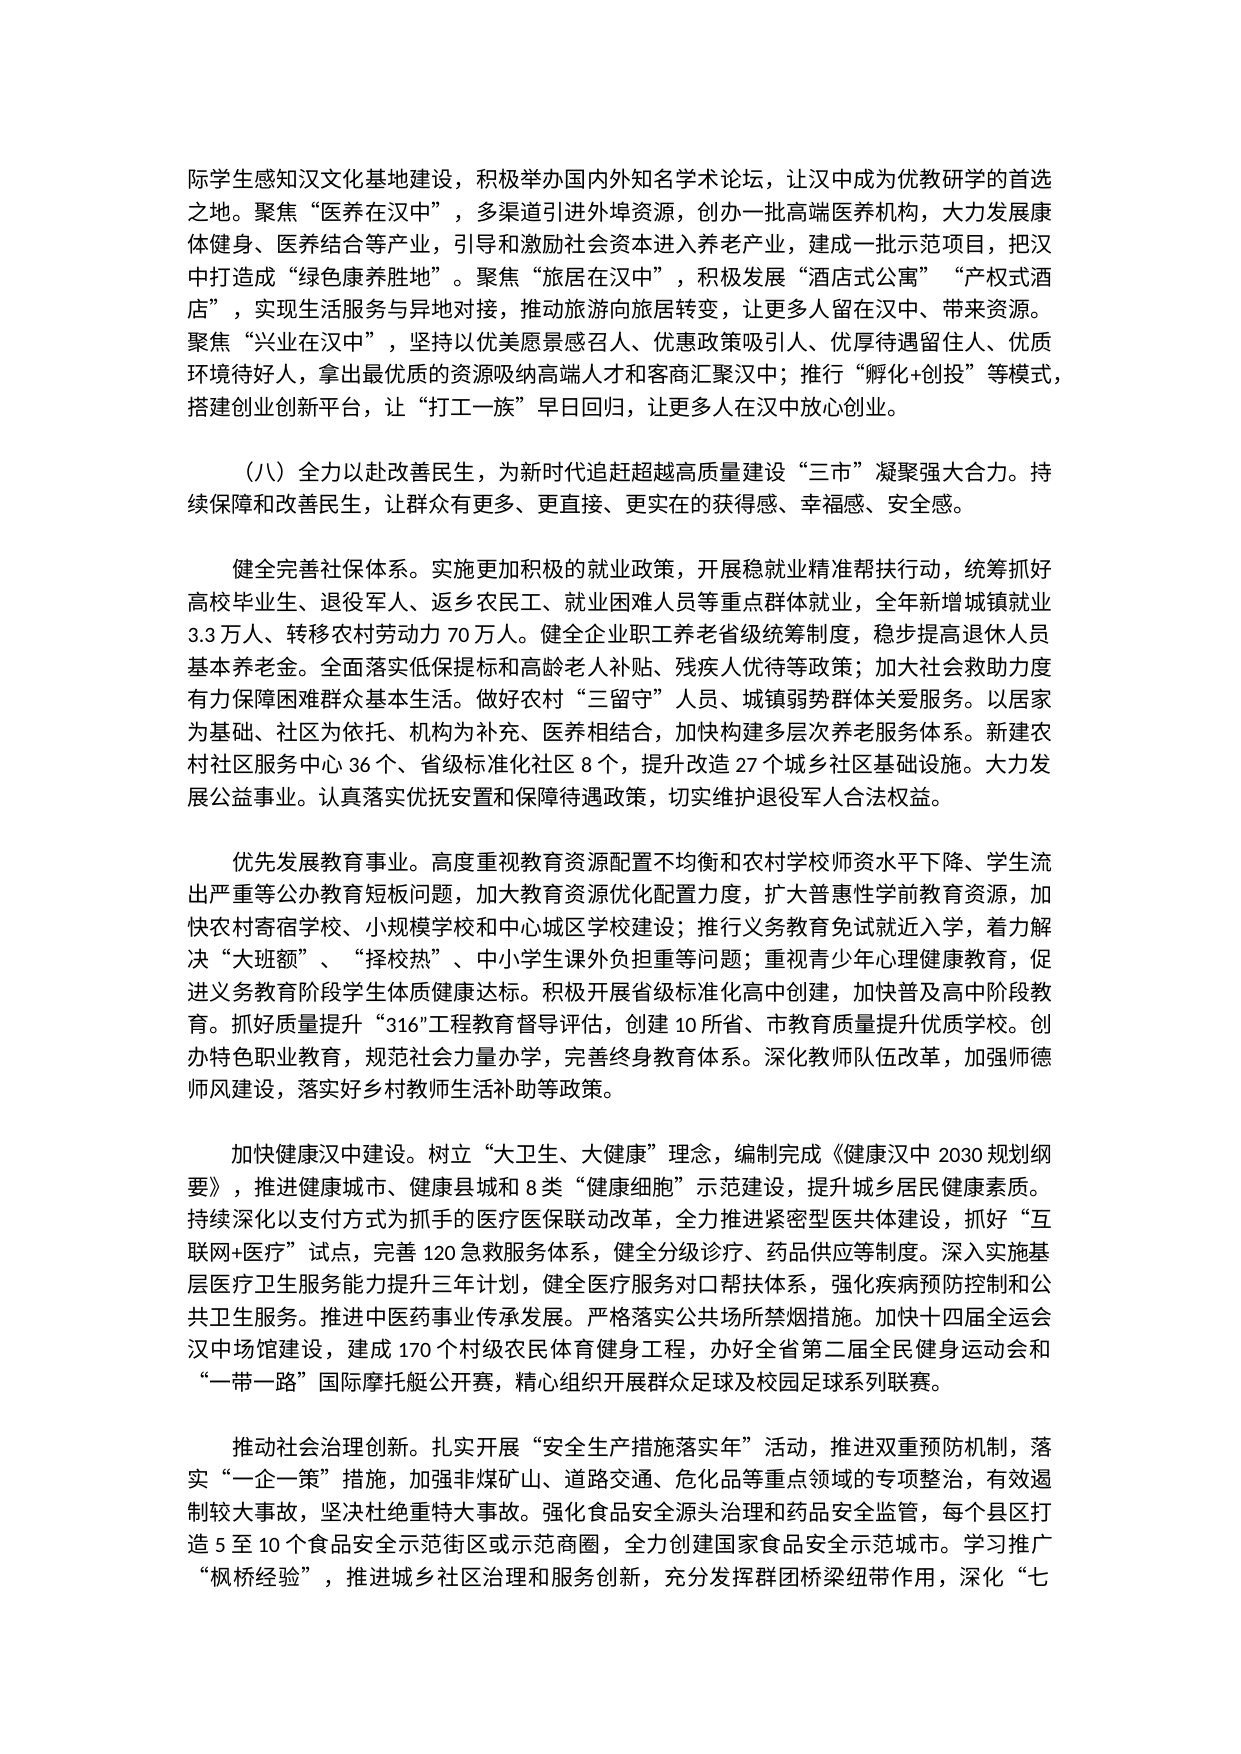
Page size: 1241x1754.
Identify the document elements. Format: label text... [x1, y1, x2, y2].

text 优先发展教育事业。高度重视教育资源配置不均衡和农村学校师资水平下降、学生流出严重等公办教育短板问题，加大教育资源优化配置力度，扩大普惠性学前教育资源，加快农村寄宿学校、小规模学校和中心城区学校建设；推行义务教育免试就近入学，着力解决“大班额”、“择校热”、中小学生课外负担重等问题；重视青少年心理健康教育，促进义务教育阶段学生体质健康达标。积极开展省级标准化高中创建，加快普及高中阶段教育。抓好质量提升“316”工程教育督导评估，创建10所省、市教育质量提升优质学校。创办特色职业教育，规范社会力量办学，完善终身教育体系。深化教师队伍改革，加强师德师风建设，落实好乡村教师生活补助等政策。 [187, 844, 1053, 1104]
text 健全完善社保体系。实施更加积极的就业政策，开展稳就业精准帮扶行动，统筹抓好高校毕业生、退役军人、返乡农民工、就业困难人员等重点群体就业，全年新增城镇就业3.3万人、转移农村劳动力70万人。健全企业职工养老省级统筹制度，稳步提高退休人员基本养老金。全面落实低保提标和高龄老人补贴、残疾人优待等政策；加大社会救助力度，有力保障困难群众基本生活。做好农村“三留守”人员、城镇弱势群体关爱服务。以居家为基础、社区为依托、机构为补充、医养相结合，加快构建多层次养老服务体系。新建农村社区服务中心36个、省级标准化社区8个，提升改造27个城乡社区基础设施。大力发展公益事业。认真落实优抚安置和保障待遇政策，切实维护退役军人合法权益。 [187, 552, 1053, 812]
text （八）全力以赴改善民生，为新时代追赶超越高质量建设“三市”凝聚强大合力。持续保障和改善民生，让群众有更多、更直接、更实在的获得感、幸福感、安全感。 [187, 454, 1053, 519]
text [187, 1429, 1053, 1592]
text 加快健康汉中建设。树立“大卫生、大健康”理念，编制完成《健康汉中2030规划纲要》，推进健康城市、健康县城和8类“健康细胞”示范建设，提升城乡居民健康素质。持续深化以支付方式为抓手的医疗医保联动改革，全力推进紧密型医共体建设，抓好“互联网+医疗”试点，完善120急救服务体系，健全分级诊疗、药品供应等制度。深入实施基层医疗卫生服务能力提升三年计划，健全医疗服务对口帮扶体系，强化疾病预防控制和公共卫生服务。推进中医药事业传承发展。严格落实公共场所禁烟措施。加快十四届全运会汉中场馆建设，建成170个村级农民体育健身工程，办好全省第二届全民健身运动会和“一带一路”国际摩托艇公开赛，精心组织开展群众足球及校园足球系列联赛。 [187, 1137, 1053, 1397]
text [187, 162, 1053, 422]
